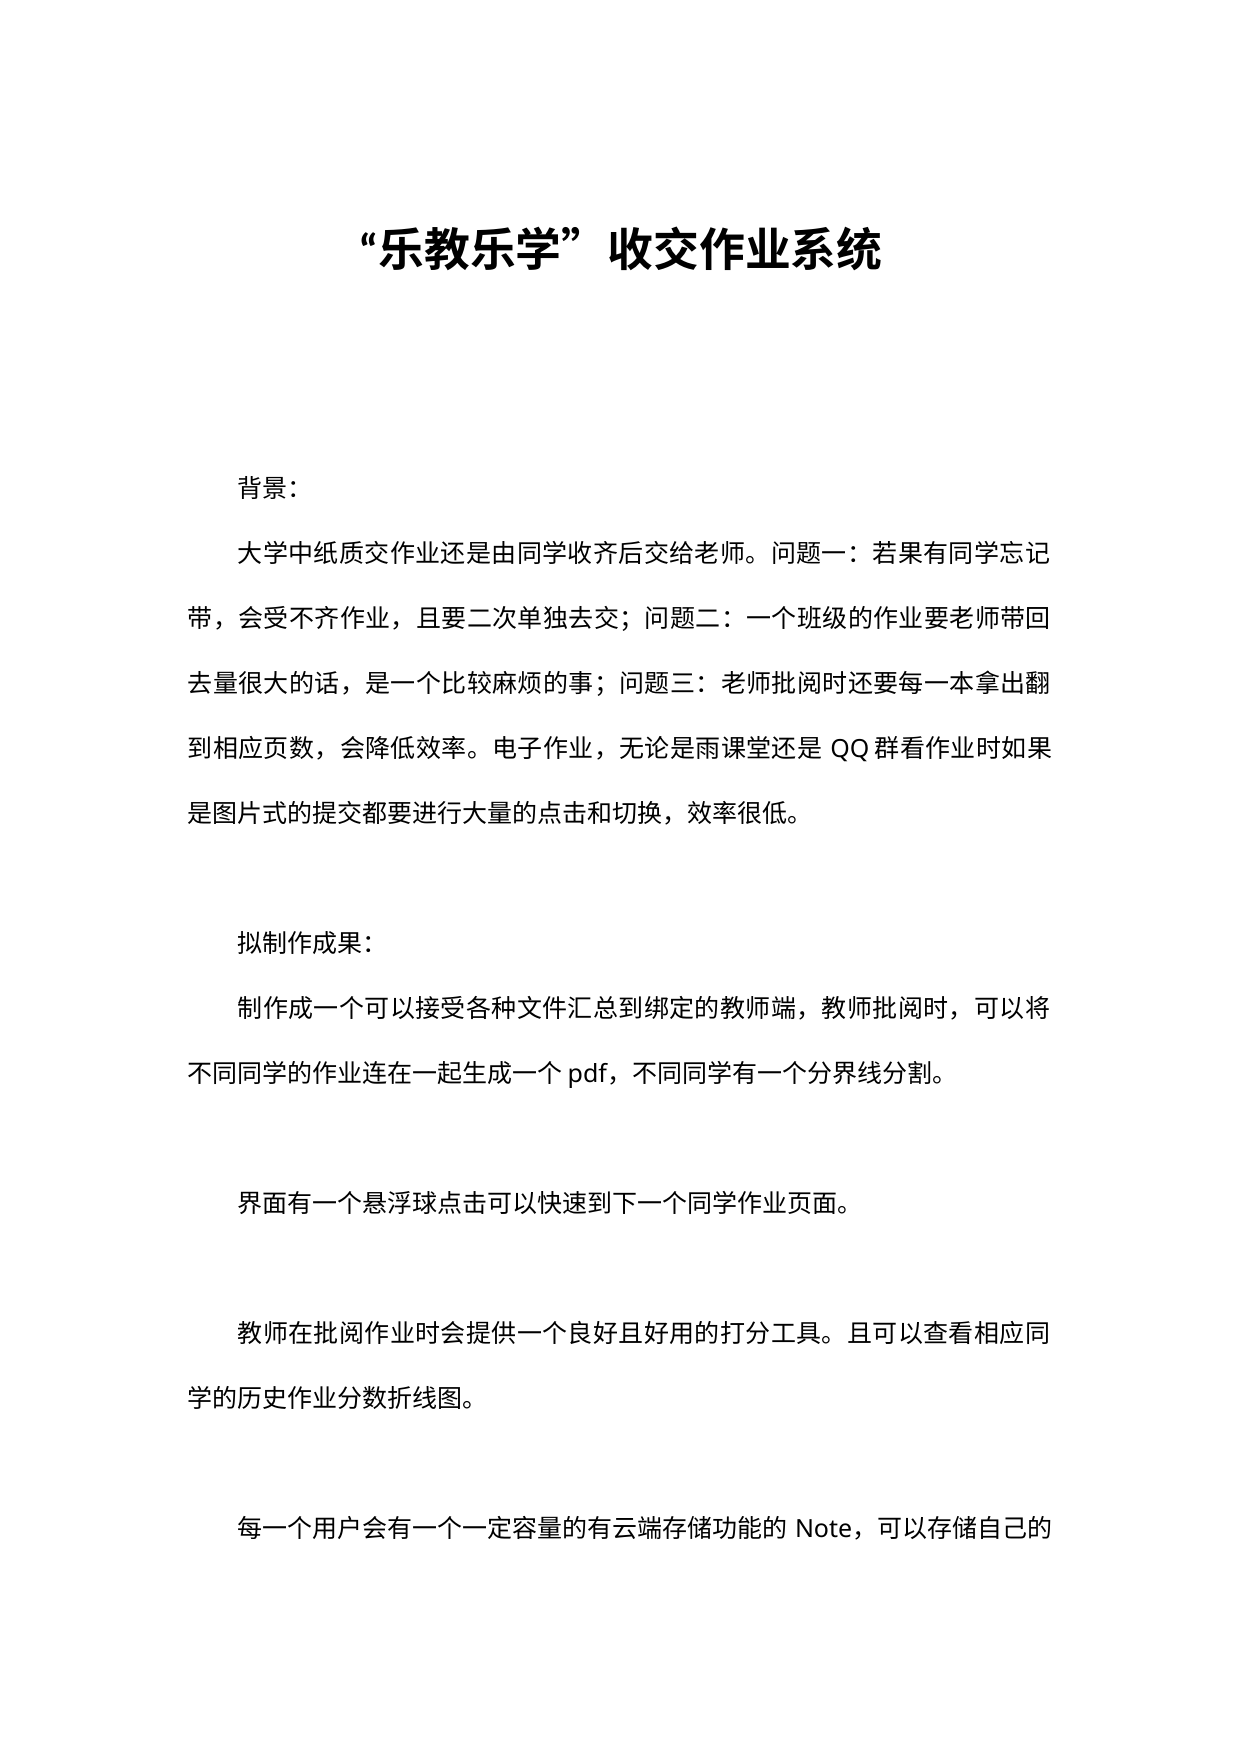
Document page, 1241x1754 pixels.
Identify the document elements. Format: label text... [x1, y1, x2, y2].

text 大学中纸质交作业还是由同学收齐后交给老师。问题一：若果有同学忘记带，会受不齐作业，且要二次单独去交；问题二：一个班级的作业要老师带回去量很大的话，是一个比较麻烦的事；问题三：老师批阅时还要每一本拿出翻到相应页数，会降低效率。电子作业，无论是雨课堂还是QQ群看作业时如果是图片式的提交都要进行大量的点击和切换，效率很低。 [187, 519, 1053, 844]
text 制作成一个可以接受各种文件汇总到绑定的教师端，教师批阅时，可以将不同同学的作业连在一起生成一个pdf，不同同学有一个分界线分割。 [187, 974, 1053, 1104]
subtitle “乐教乐学”收交作业系统 [187, 197, 1053, 295]
text 界面有一个悬浮球点击可以快速到下一个同学作业页面。 [187, 1169, 1053, 1234]
text 拟制作成果： [187, 909, 1053, 974]
text 教师在批阅作业时会提供一个良好且好用的打分工具。且可以查看相应同学的历史作业分数折线图。 [187, 1299, 1053, 1429]
text 背景： [187, 454, 1053, 519]
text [187, 1494, 1053, 1559]
